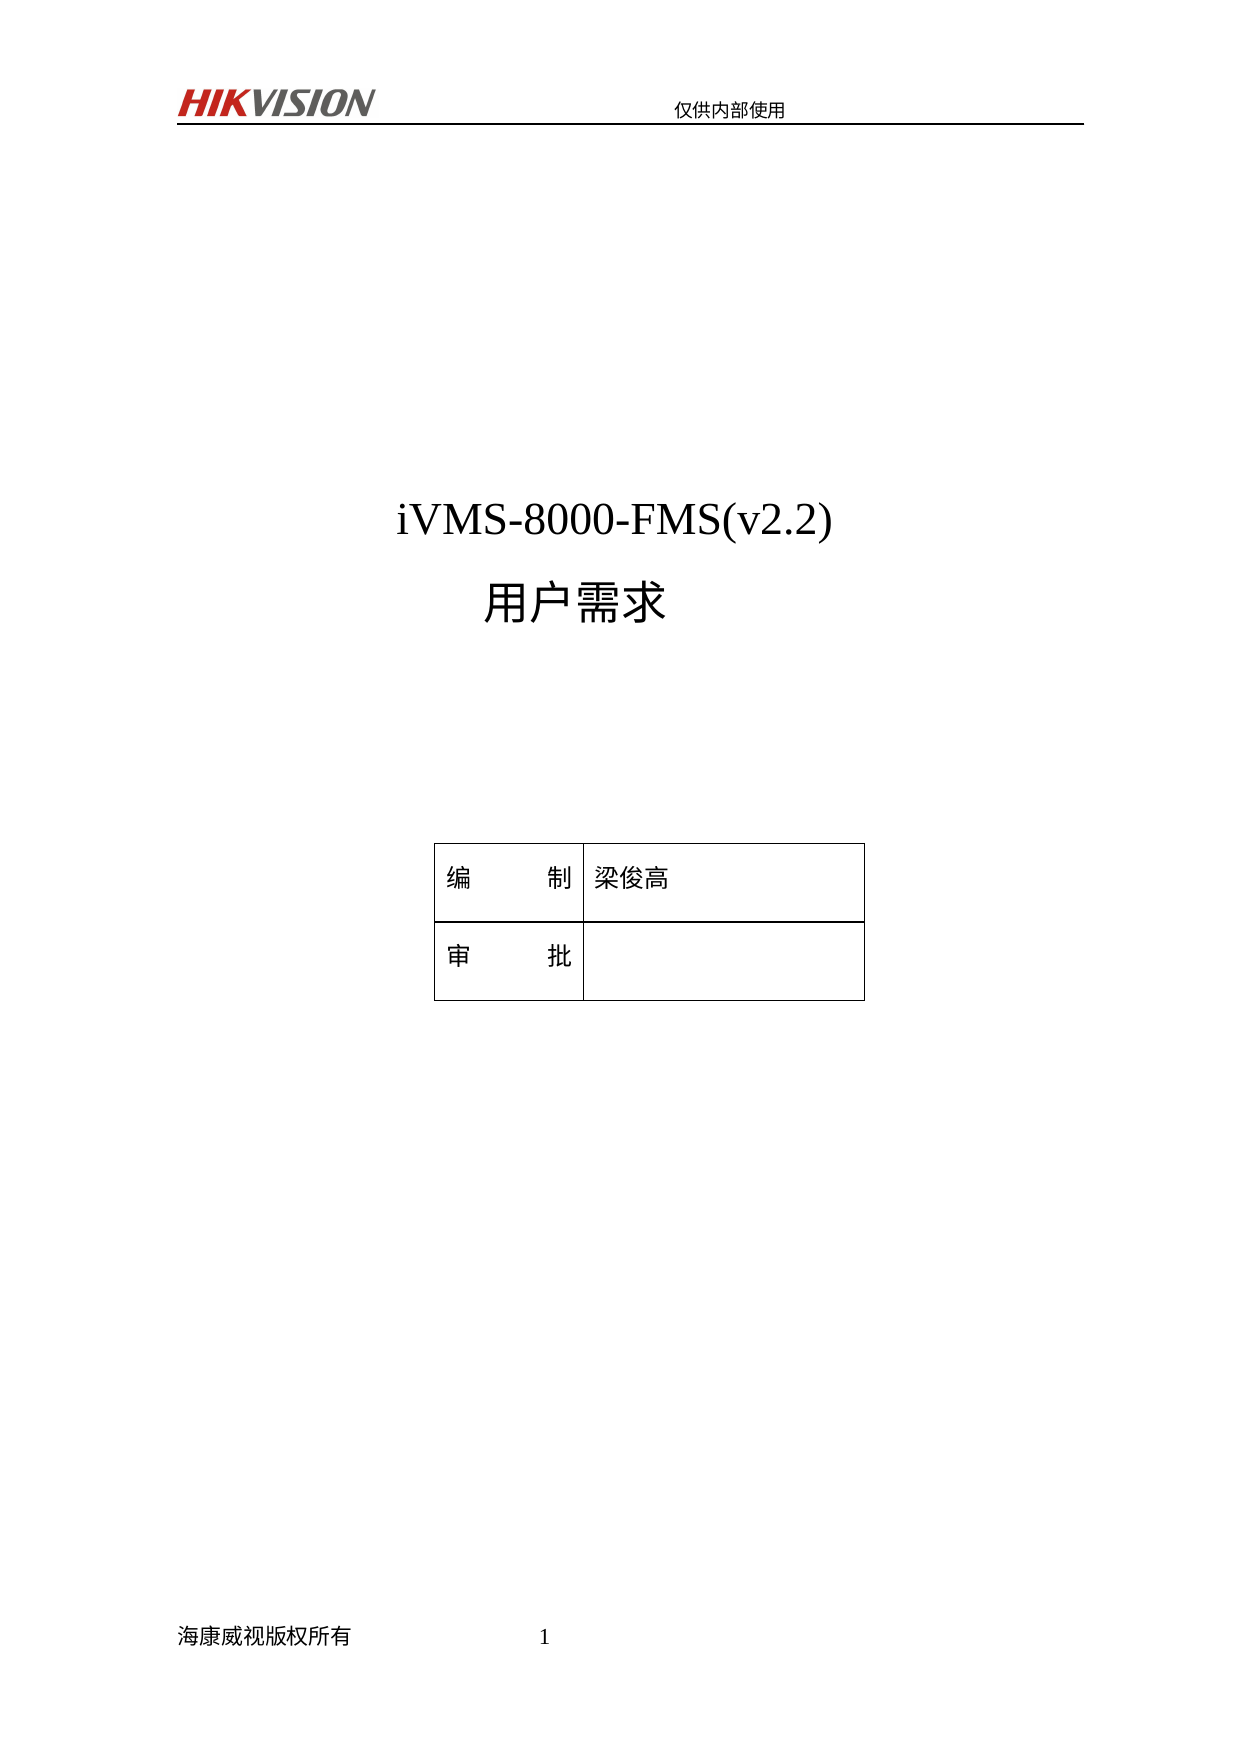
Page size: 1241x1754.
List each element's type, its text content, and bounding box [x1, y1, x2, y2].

table_header 编制 [435, 844, 583, 921]
picture [177, 88, 379, 118]
table_cell 审批 [435, 923, 583, 1000]
text iVMS-8000-FMS(v2.2) [352, 485, 1122, 550]
text 用户需求 [440, 550, 1122, 648]
table_cell [584, 923, 864, 1000]
table_header 梁俊高 [584, 844, 864, 921]
